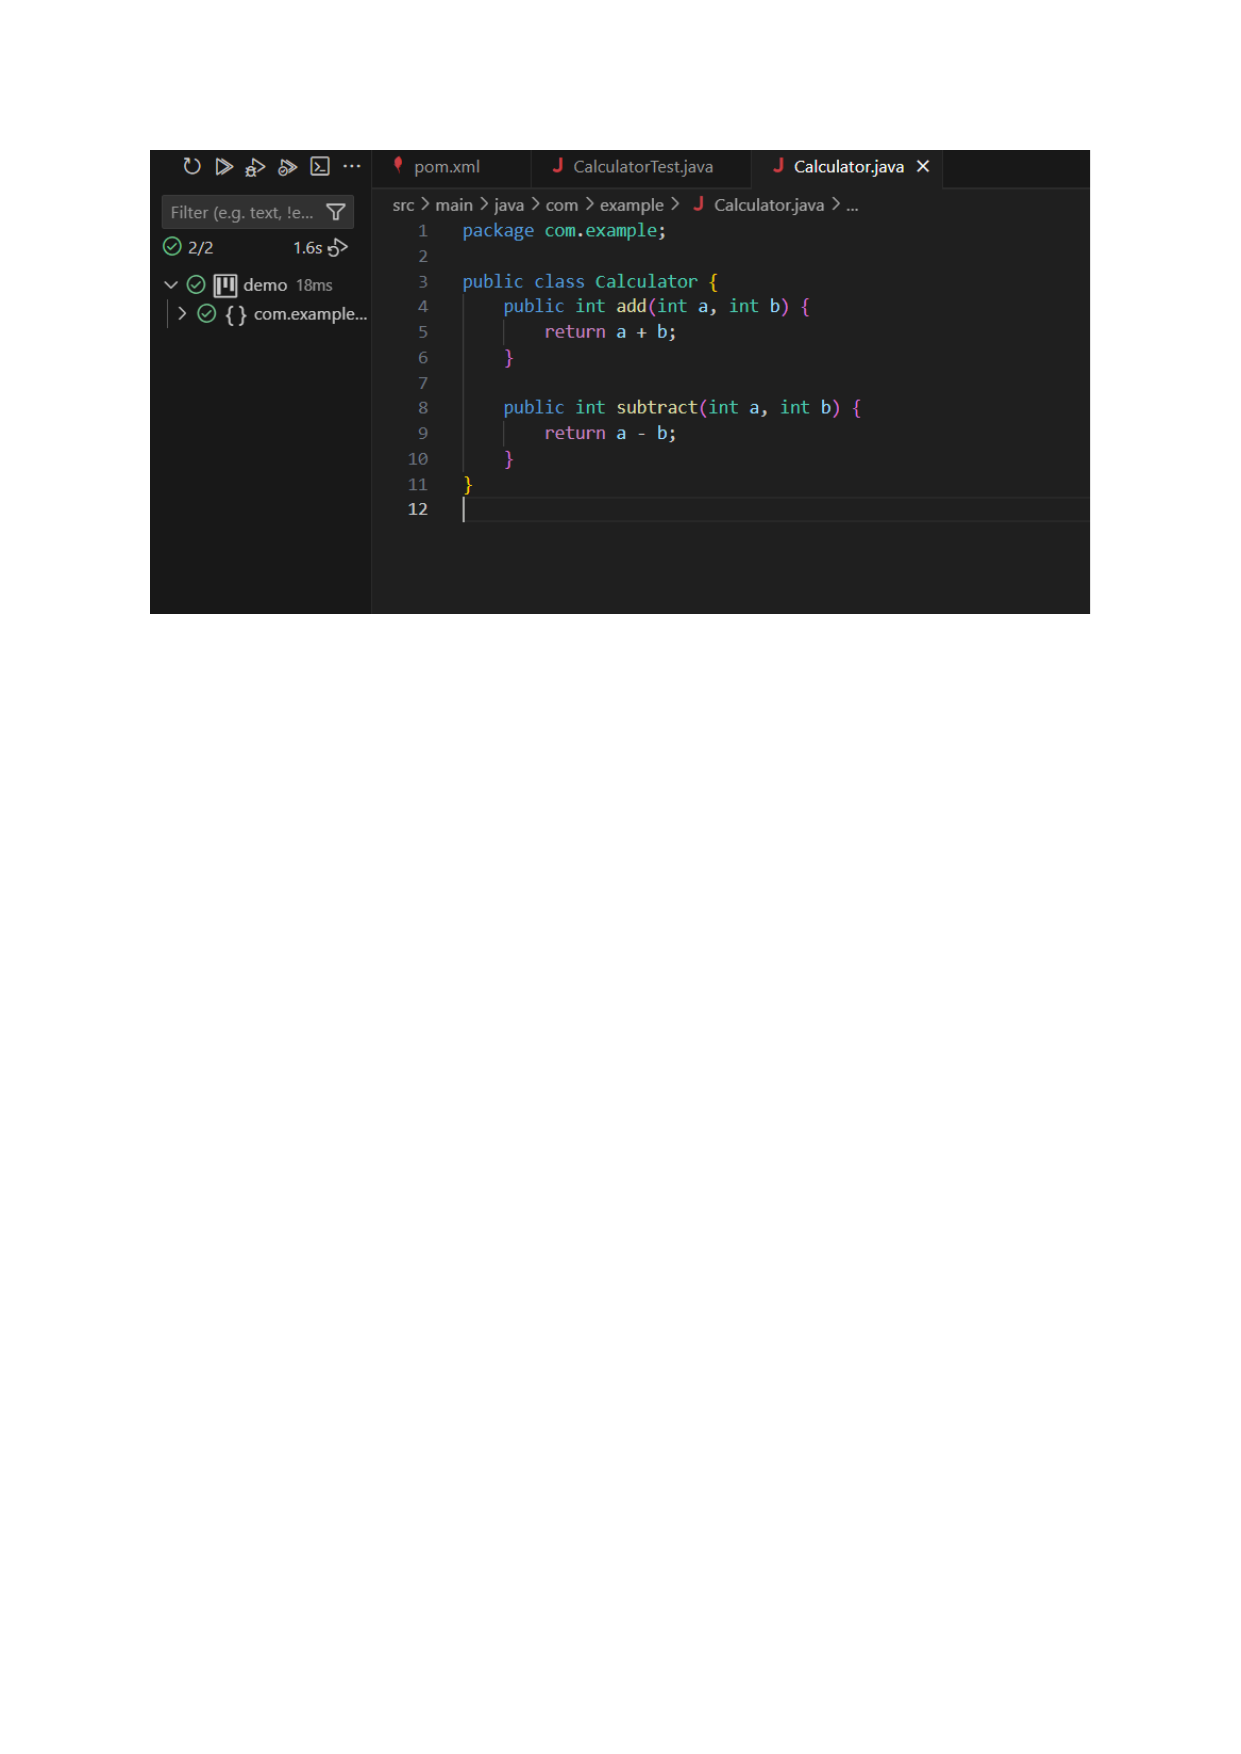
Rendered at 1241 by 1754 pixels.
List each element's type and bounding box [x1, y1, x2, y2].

picture [150, 150, 1091, 614]
